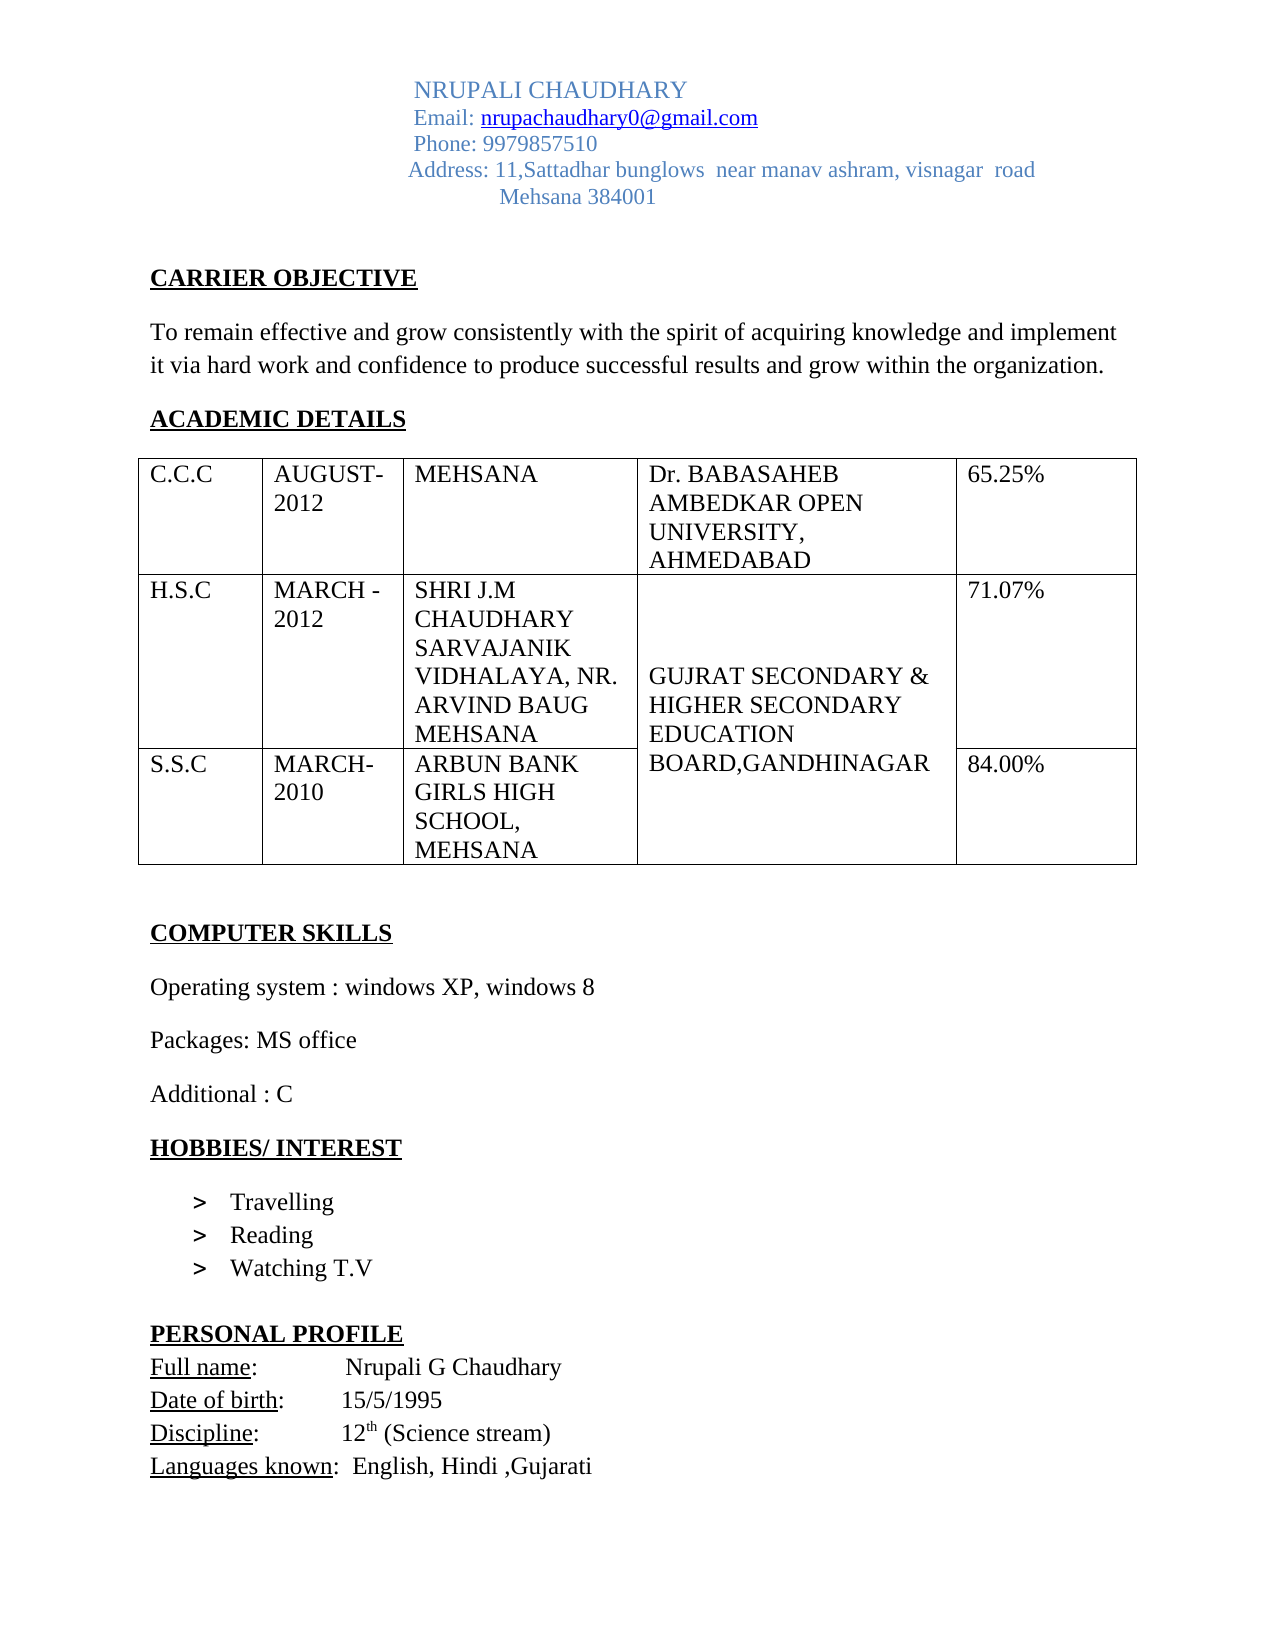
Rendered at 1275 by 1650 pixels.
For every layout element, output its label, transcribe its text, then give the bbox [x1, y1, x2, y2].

list Watching T.V [192, 1253, 1125, 1282]
table_cell ARBUN BANK GIRLS HIGH SCHOOL, MEHSANA [404, 749, 637, 864]
table_cell MARCH-2010 [263, 749, 403, 864]
table_header 65.25% [957, 459, 1136, 574]
text ACADEMIC DETAILS [150, 404, 1125, 433]
list Discipline: 12th (Science stream) [150, 1418, 1125, 1447]
list PERSONAL PROFILE [150, 1319, 1125, 1348]
list Reading [192, 1220, 1125, 1249]
text HOBBIES/ INTEREST [150, 1133, 1125, 1162]
text To remain effective and grow consistently with the spirit of acquiring knowledge and implement it via hard work and confidence to produce successful results and grow within the organization. [150, 317, 1125, 379]
table_header AUGUST-2012 [263, 459, 403, 574]
list Languages known: English, Hindi ,Gujarati [150, 1451, 1125, 1480]
text Additional : C [150, 1079, 1125, 1108]
table_header C.C.C [139, 459, 262, 574]
table_cell 71.07% [957, 575, 1136, 748]
table_cell 84.00% [957, 749, 1136, 864]
list Travelling [192, 1187, 1125, 1216]
text Operating system : windows XP, windows 8 [150, 972, 1125, 1000]
text CARRIER OBJECTIVE [150, 263, 1125, 292]
text COMPUTER SKILLS [150, 918, 1125, 947]
table_header Dr. BABASAHEB AMBEDKAR OPEN UNIVERSITY, AHMEDABAD [638, 459, 956, 574]
list Full name: Nrupali G Chaudhary [150, 1352, 1125, 1381]
text Packages: MS office [150, 1026, 1125, 1054]
list Date of birth: 15/5/1995 [150, 1385, 1125, 1414]
table_cell S.S.C [139, 749, 262, 864]
table_cell SHRI J.M CHAUDHARY SARVAJANIK VIDHALAYA, NR. ARVIND BAUG MEHSANA [404, 575, 637, 748]
table_cell MARCH - 2012 [263, 575, 403, 748]
table_cell GUJRAT SECONDARY & HIGHER SECONDARY EDUCATION BOARD,GANDHINAGAR [638, 575, 956, 864]
table_cell H.S.C [139, 575, 262, 748]
table_header MEHSANA [404, 459, 637, 574]
